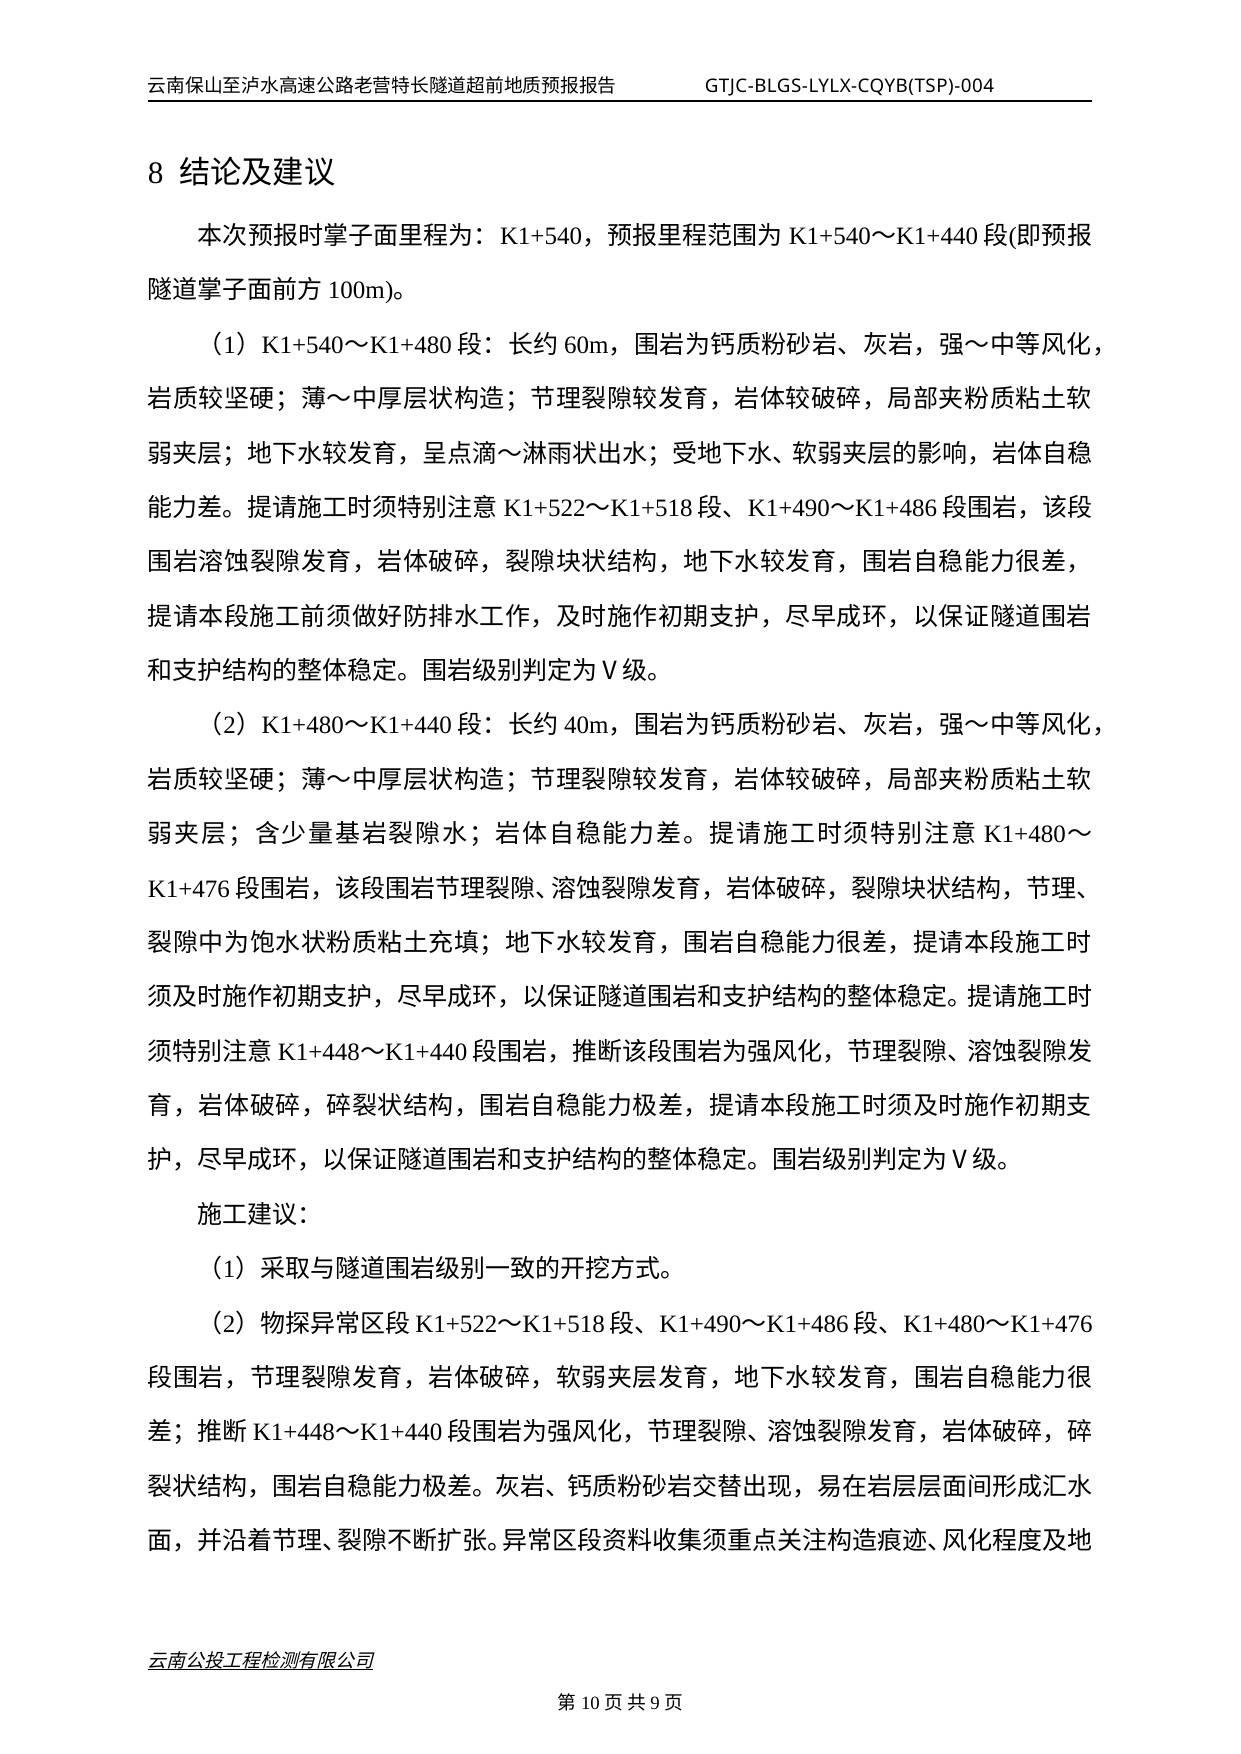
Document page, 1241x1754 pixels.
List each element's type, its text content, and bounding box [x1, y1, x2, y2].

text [148, 1303, 1092, 1557]
subtitle 8 结论及建议 [148, 148, 1092, 193]
text （1）采取与隧道围岩级别一致的开挖方式。 [148, 1249, 1092, 1285]
text （2）K1+480～K1+440段：长约40m，围岩为钙质粉砂岩、灰岩，强～中等风化，岩质较坚硬；薄～中厚层状构造；节理裂隙较发育，岩体较破碎，局部夹粉质粘土软弱夹层；含少量基岩裂隙水；岩体自稳能力差。提请施工时须特别注意K1+480～K1+476段围岩，该段围岩节理裂隙、溶蚀裂隙发育，岩体破碎，裂隙块状结构，节理、裂隙中为饱水状粉质粘土充填；地下水较发育，围岩自稳能力很差，提请本段施工时须及时施作初期支护，尽早成环，以保证隧道围岩和支护结构的整体稳定。提请施工时须特别注意K1+448～K1+440段围岩，推断该段围岩为强风化，节理裂隙、溶蚀裂隙发育，岩体破碎，碎裂状结构，围岩自稳能力极差，提请本段施工时须及时施作初期支护，尽早成环，以保证隧道围岩和支护结构的整体稳定。围岩级别判定为Ⅴ级。 [148, 705, 1092, 1176]
text 本次预报时掌子面里程为：K1+540，预报里程范围为K1+540～K1+440段(即预报隧道掌子面前方100m)。 [148, 216, 1092, 306]
text 施工建议： [148, 1194, 1092, 1231]
text （1）K1+540～K1+480段：长约60m，围岩为钙质粉砂岩、灰岩，强～中等风化，岩质较坚硬；薄～中厚层状构造；节理裂隙较发育，岩体较破碎，局部夹粉质粘土软弱夹层；地下水较发育，呈点滴～淋雨状出水；受地下水、软弱夹层的影响，岩体自稳能力差。提请施工时须特别注意K1+522～K1+518段、K1+490～K1+486段围岩，该段围岩溶蚀裂隙发育，岩体破碎，裂隙块状结构，地下水较发育，围岩自稳能力很差，提请本段施工前须做好防排水工作，及时施作初期支护，尽早成环，以保证隧道围岩和支护结构的整体稳定。围岩级别判定为Ⅴ级。 [148, 324, 1092, 687]
